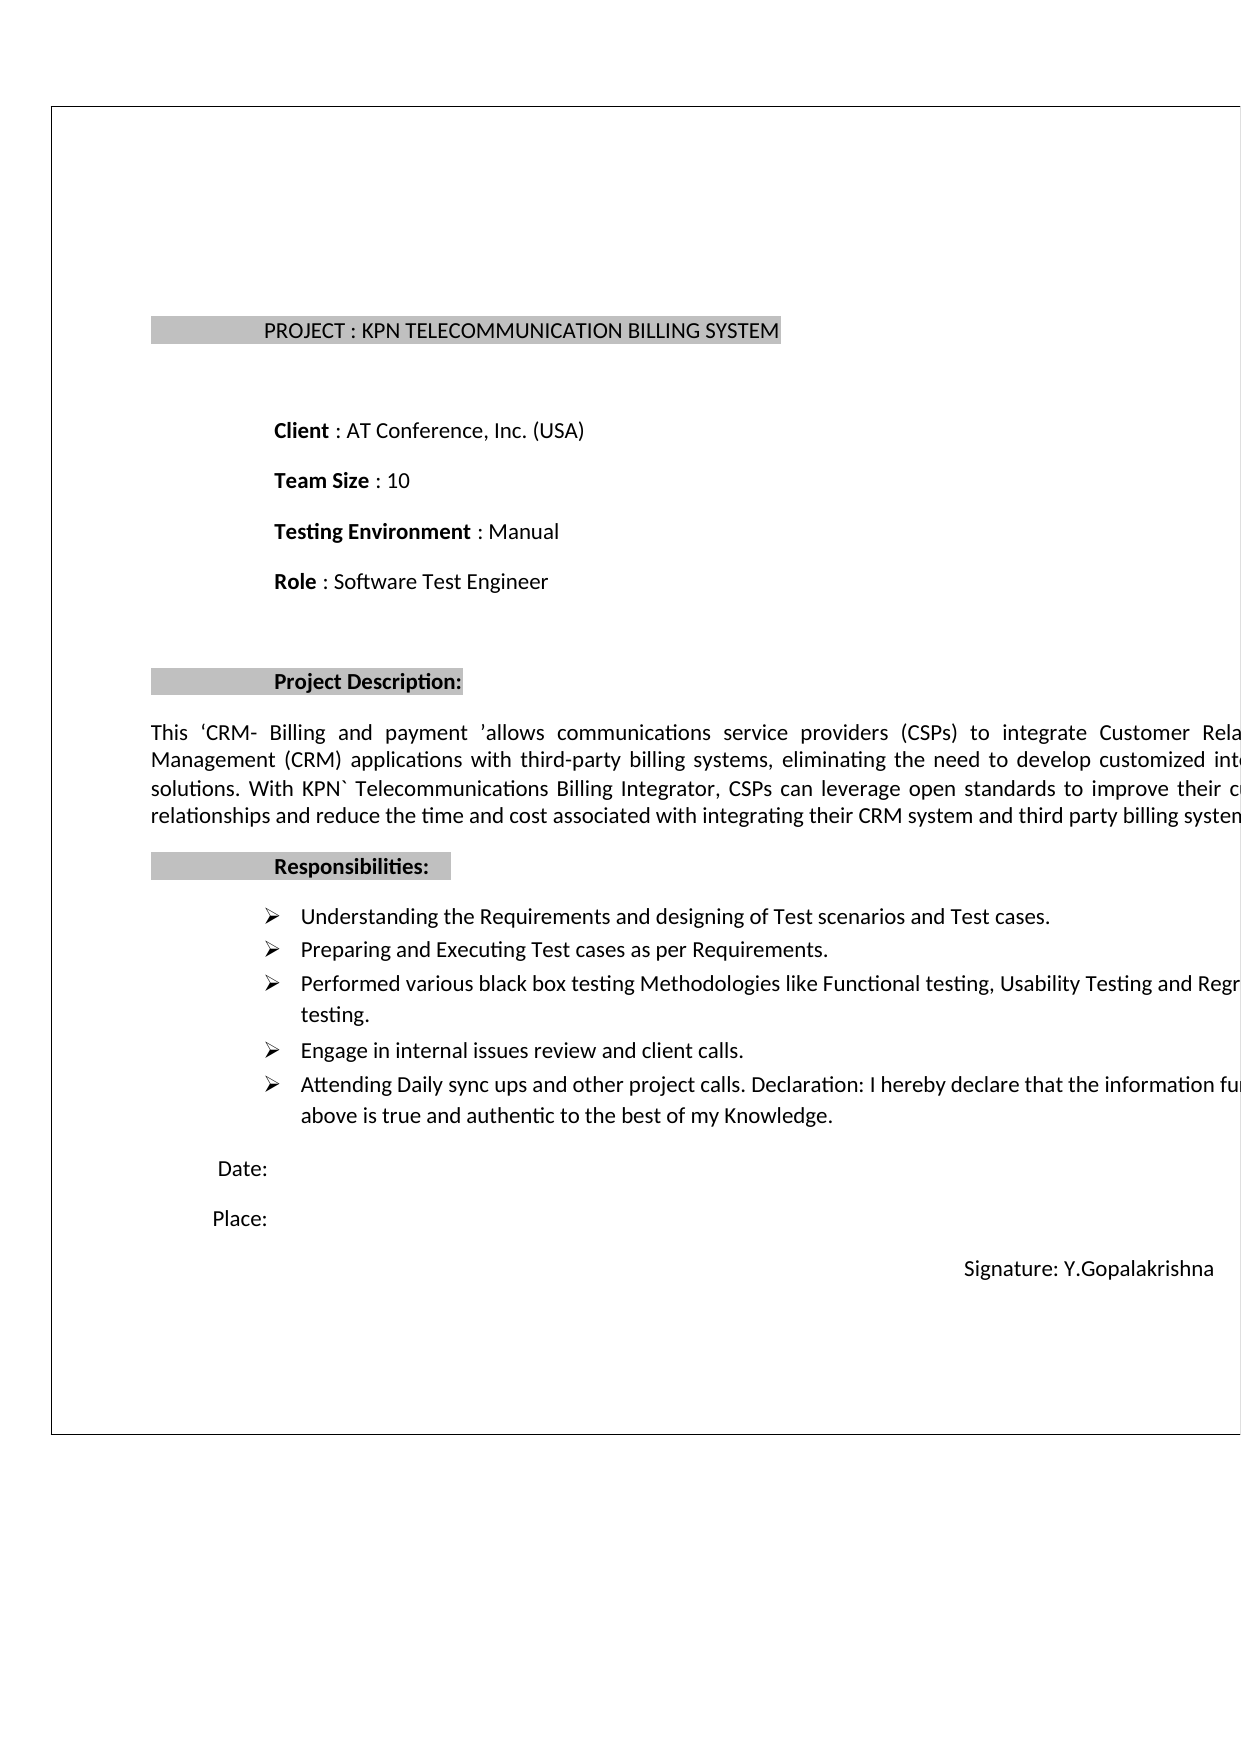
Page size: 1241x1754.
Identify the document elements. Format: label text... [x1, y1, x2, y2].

table_header PROJECT : KPN TELECOMMUNICATION BILLING SYSTEM Client : AT Conference, Inc. (USA) Team Size : 10 Testing Environment : Manual Role : Software Test Engineer Project Description: This ‘CRM- Billing and payment ’allows communications service providers (CSPs) to integrate Customer Relationship Management (CRM) applications with third-party billing systems, eliminating the need to develop customized integration solutions. With KPN` Telecommunications Billing Integrator, CSPs can leverage open standards to improve their customer relationships and reduce the time and cost associated with integrating their CRM system and third party billing systems." Responsibilities: Understanding the Requirements and designing of Test scenarios and Test cases. Preparing and Executing Test cases as per Requirements. Performed various black box testing Methodologies like Functional testing, Usability Testing and Regression testing. Engage in internal issues review and client calls. Attending Daily sync ups and other project calls. Declaration: I hereby declare that the information furnished above is true and authentic to the best of my Knowledge. Date: Place: Signature: Y.Gopalakrishna [52, 107, 1240, 1434]
